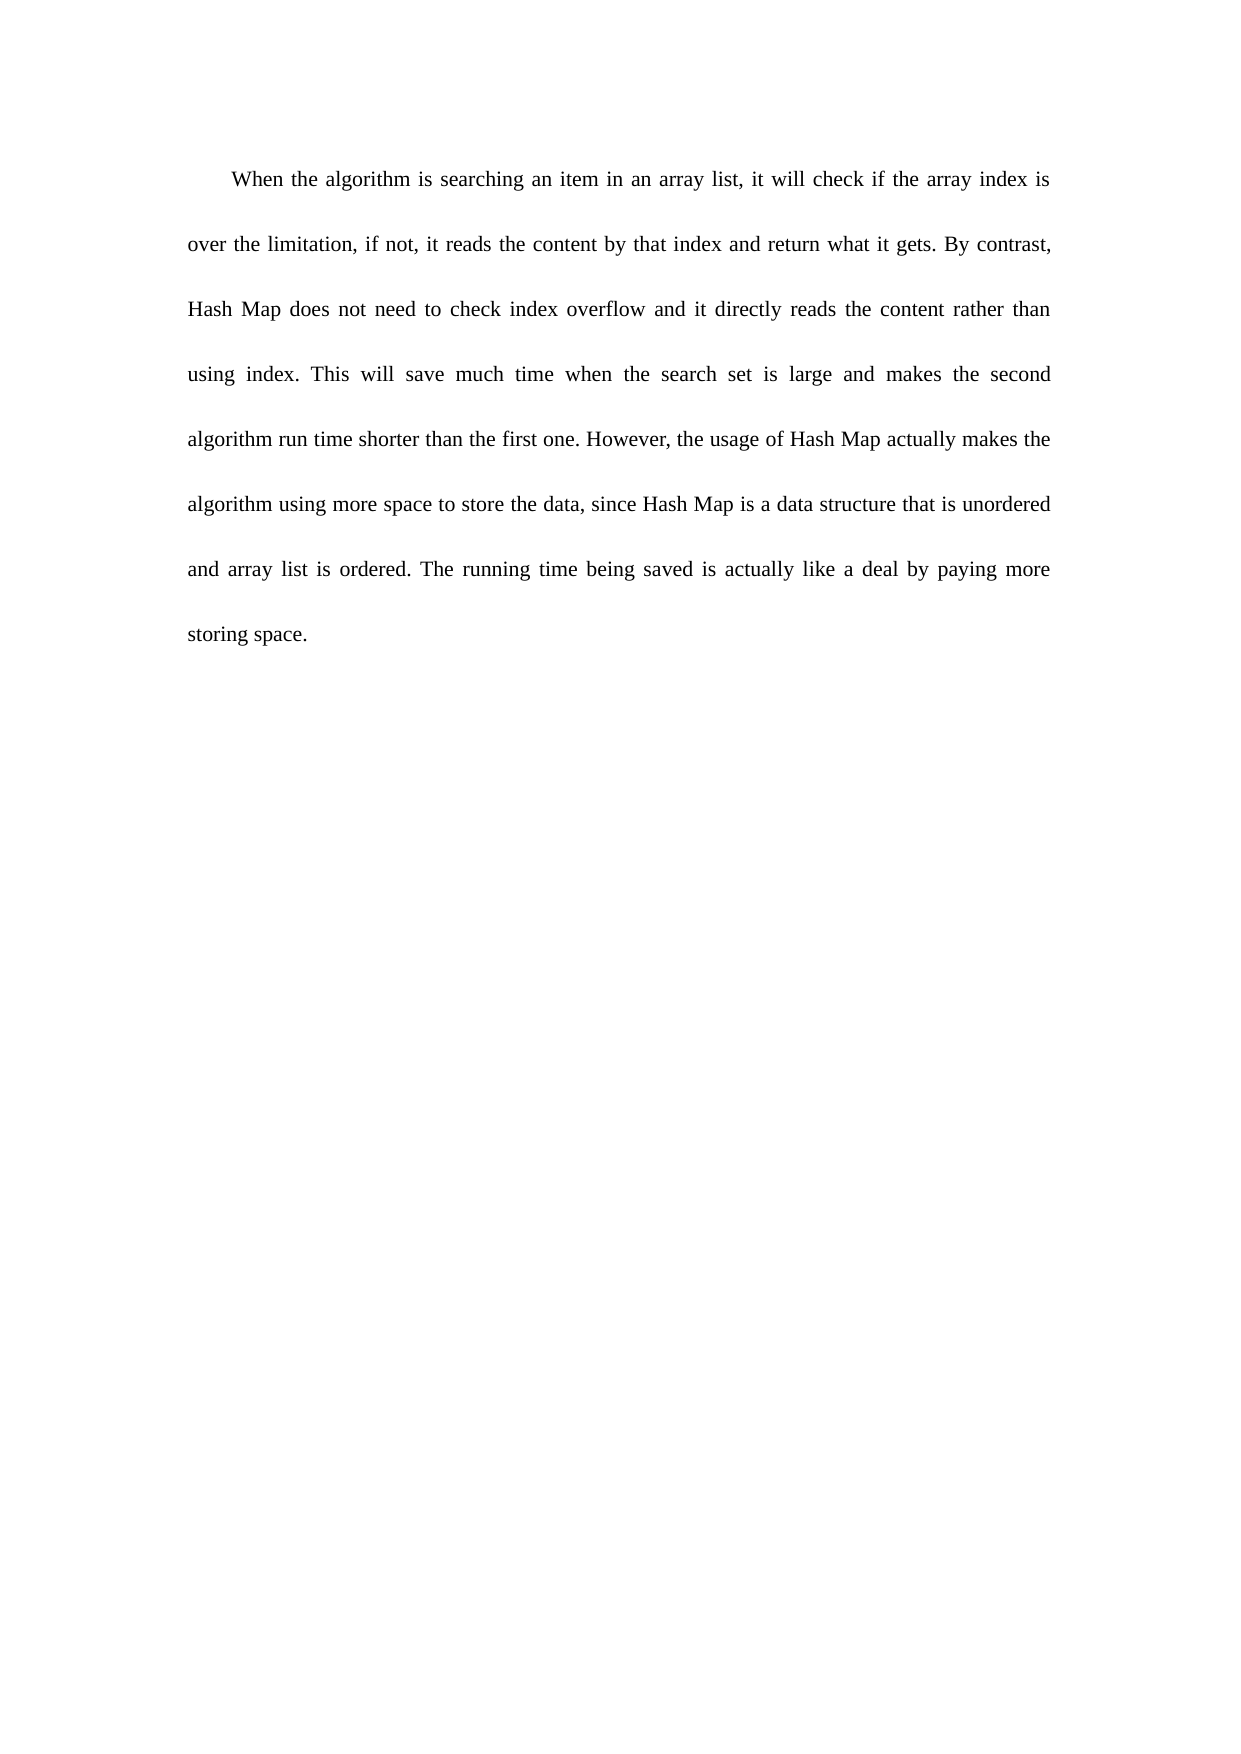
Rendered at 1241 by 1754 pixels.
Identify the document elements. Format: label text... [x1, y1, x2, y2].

text When the algorithm is searching an item in an array list, it will check if the array index is over the limitation, if not, it reads the content by that index and return what it gets. By contrast, Hash Map does not need to check index overflow and it directly reads the content rather than using index. This will save much time when the search set is large and makes the second algorithm run time shorter than the first one. However, the usage of Hash Map actually makes the algorithm using more space to store the data, since Hash Map is a data structure that is unordered and array list is ordered. The running time being saved is actually like a deal by paying more storing space. [187, 162, 1053, 649]
